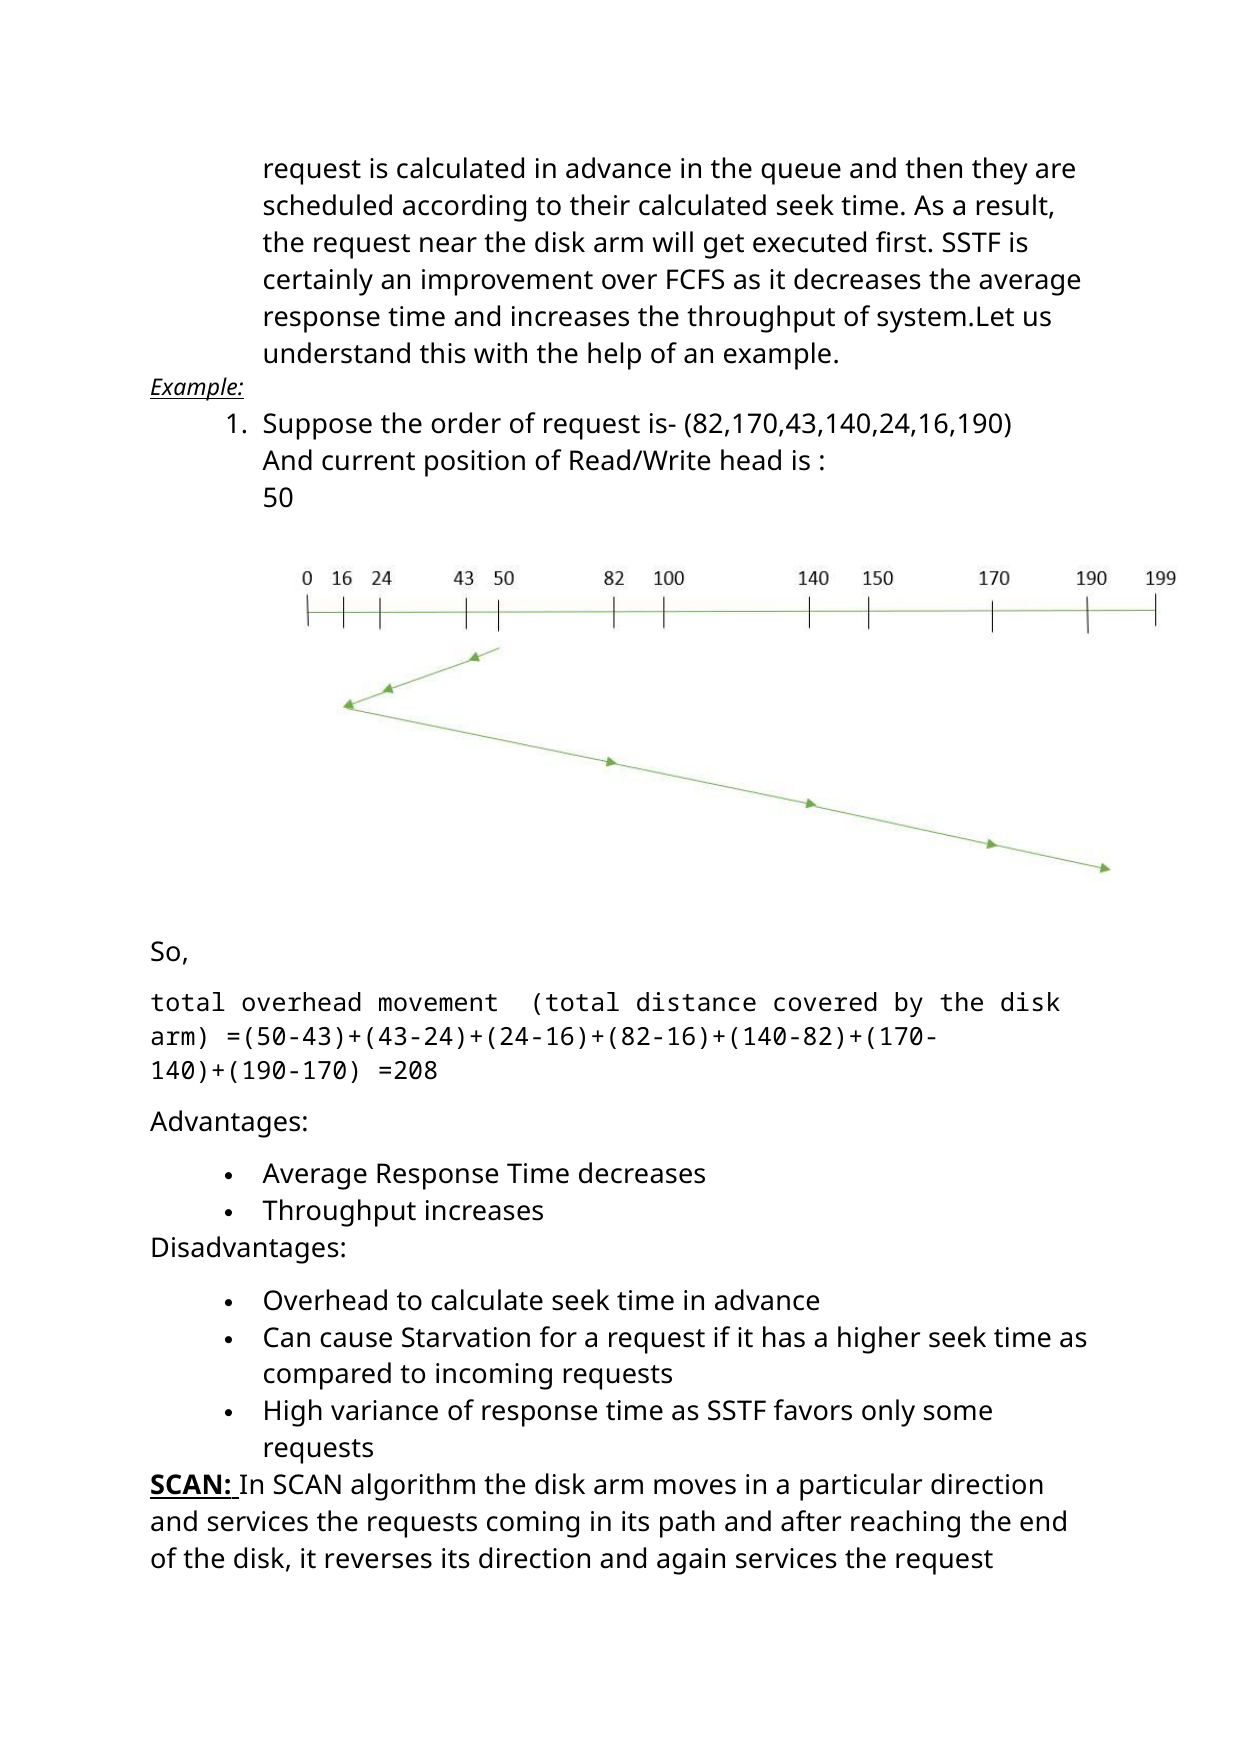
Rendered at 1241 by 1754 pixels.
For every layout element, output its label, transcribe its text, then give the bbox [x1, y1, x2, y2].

list Average Response Time decreases [225, 1155, 1090, 1192]
picture [262, 515, 1203, 933]
subtitle Example: [150, 371, 1090, 402]
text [150, 1466, 1090, 1576]
list High variance of response time as SSTF favors only some requests [225, 1392, 1090, 1466]
list Can cause Starvation for a request if it has a higher seek time as compared to incoming requests [225, 1318, 1090, 1392]
text Disadvantages: [150, 1229, 1090, 1266]
list Throughput increases [225, 1192, 1090, 1229]
text So, [150, 932, 1090, 969]
list Overhead to calculate seek time in advance [225, 1281, 1090, 1318]
text total overhead movement (total distance covered by the disk arm) =(50-43)+(43-24)+(24-16)+(82-16)+(140-82)+(170-140)+(190-170) =208 [150, 985, 1090, 1087]
text Advantages: [150, 1102, 1090, 1139]
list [225, 150, 1090, 371]
